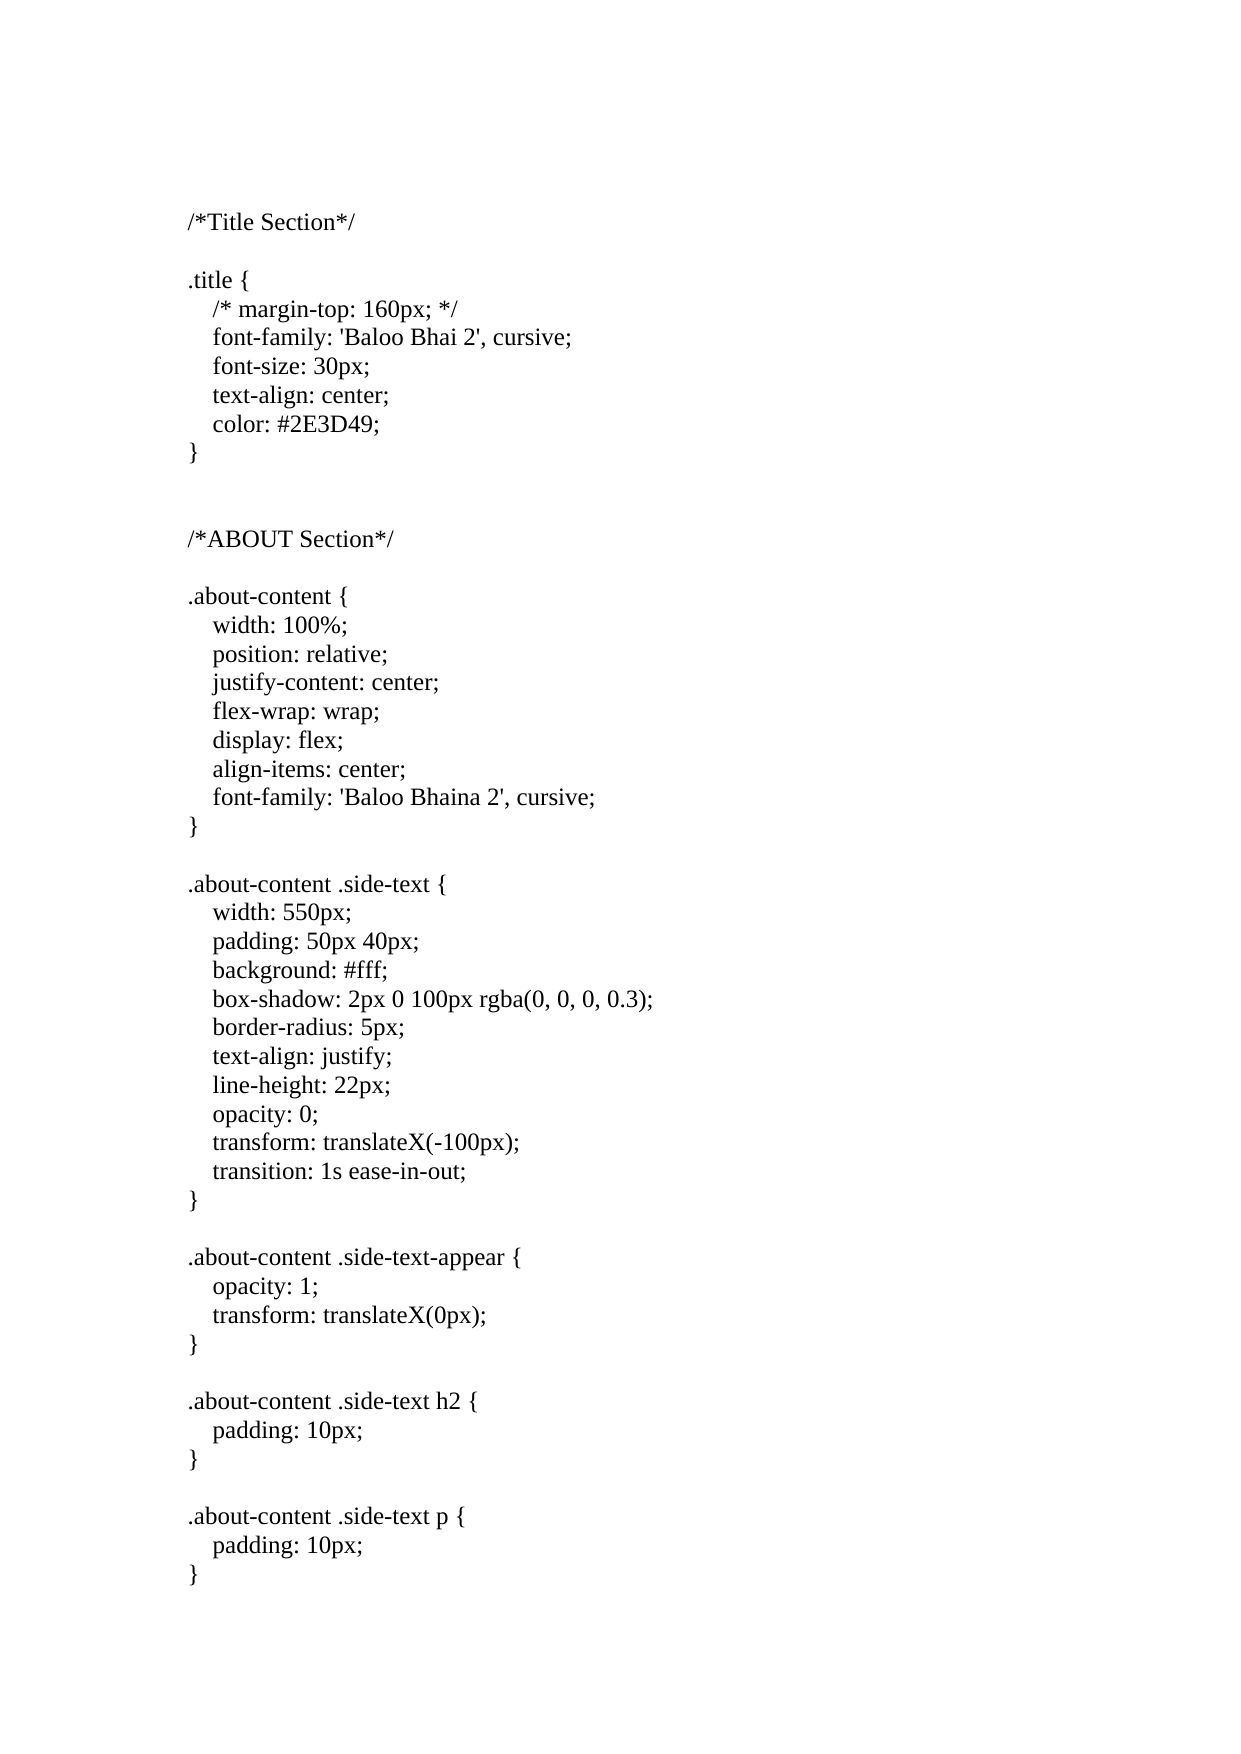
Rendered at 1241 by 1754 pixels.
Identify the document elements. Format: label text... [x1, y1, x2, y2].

text color: #2E3D49; [187, 409, 1053, 437]
text line-height: 22px; [187, 1070, 1053, 1099]
text /*ABOUT Section*/ [187, 524, 1053, 552]
text font-family: 'Baloo Bhaina 2', cursive; [187, 782, 1053, 811]
text transform: translateX(-100px); [187, 1127, 1053, 1156]
text /*Title Section*/ [187, 207, 1053, 236]
text } [187, 1329, 1053, 1357]
text box-shadow: 2px 0 100px rgba(0, 0, 0, 0.3); [187, 984, 1053, 1012]
text border-radius: 5px; [187, 1012, 1053, 1041]
text text-align: justify; [187, 1041, 1053, 1070]
text .about-content { [187, 581, 1053, 610]
text font-family: 'Baloo Bhai 2', cursive; [187, 322, 1053, 351]
text align-items: center; [187, 754, 1053, 782]
text position: relative; [187, 639, 1053, 667]
text display: flex; [187, 725, 1053, 754]
text .about-content .side-text p { [187, 1501, 1053, 1530]
text width: 550px; [187, 897, 1053, 926]
text .about-content .side-text h2 { [187, 1386, 1053, 1415]
text .title { [187, 265, 1053, 294]
text padding: 10px; [187, 1530, 1053, 1559]
text flex-wrap: wrap; [187, 696, 1053, 725]
text width: 100%; [187, 610, 1053, 639]
text opacity: 0; [187, 1099, 1053, 1127]
text } [187, 1559, 1053, 1587]
text /* margin-top: 160px; */ [187, 294, 1053, 322]
text transition: 1s ease-in-out; [187, 1156, 1053, 1185]
text background: #fff; [187, 955, 1053, 984]
text justify-content: center; [187, 667, 1053, 696]
text } [187, 1185, 1053, 1214]
text } [187, 811, 1053, 840]
text font-size: 30px; [187, 351, 1053, 380]
text .about-content .side-text { [187, 869, 1053, 897]
text opacity: 1; [187, 1271, 1053, 1300]
text transform: translateX(0px); [187, 1300, 1053, 1329]
text } [187, 437, 1053, 466]
text padding: 10px; [187, 1415, 1053, 1444]
text padding: 50px 40px; [187, 926, 1053, 955]
text .about-content .side-text-appear { [187, 1242, 1053, 1271]
text text-align: center; [187, 380, 1053, 409]
text } [187, 1444, 1053, 1472]
